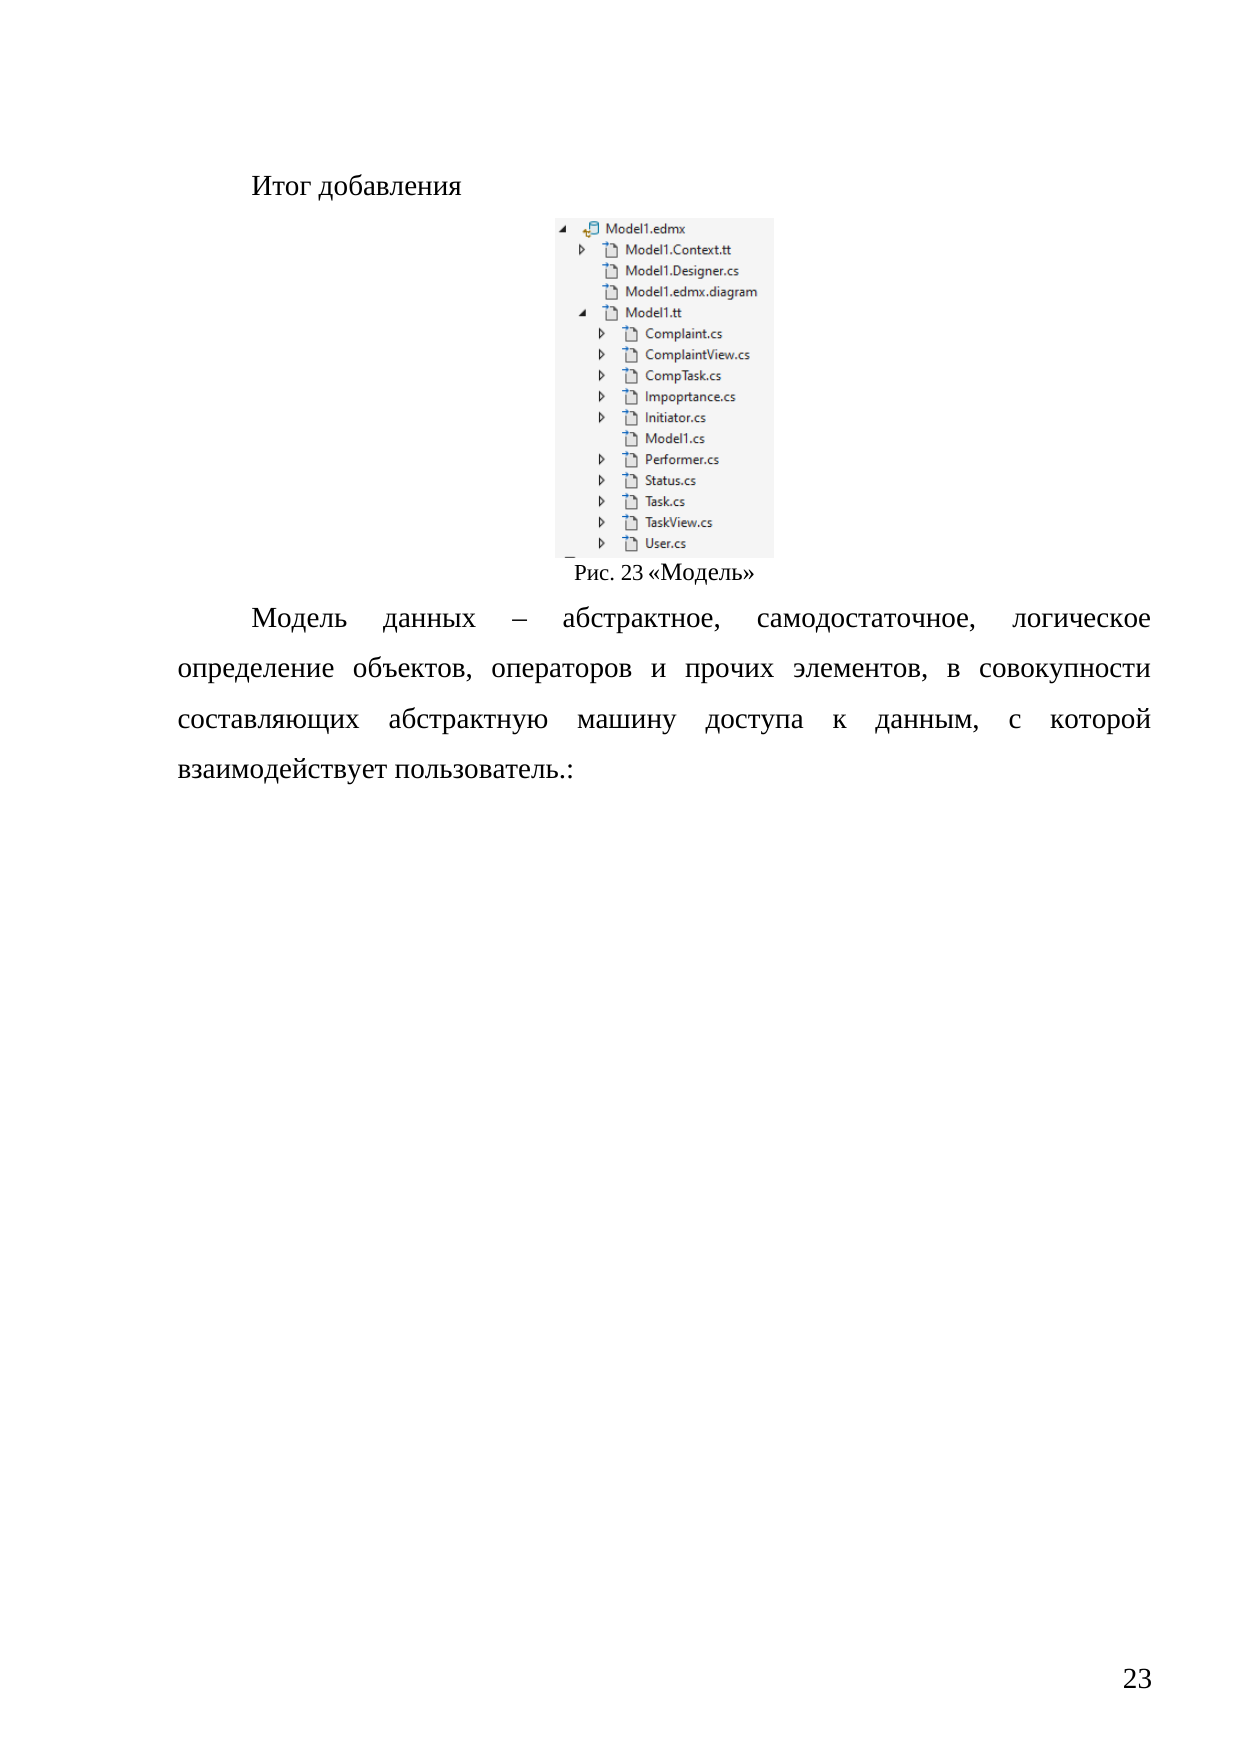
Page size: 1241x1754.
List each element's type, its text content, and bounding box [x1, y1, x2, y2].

text «Модель» [177, 557, 1152, 586]
text Модель данных – абстрактное, самодостаточное, логическое определение объектов, операторов и прочих элементов, в совокупности составляющих абстрактную машину доступа к данным, с которой взаимодействует пользователь.: [177, 600, 1152, 785]
picture [555, 218, 774, 558]
text Итог добавления [177, 168, 1152, 202]
